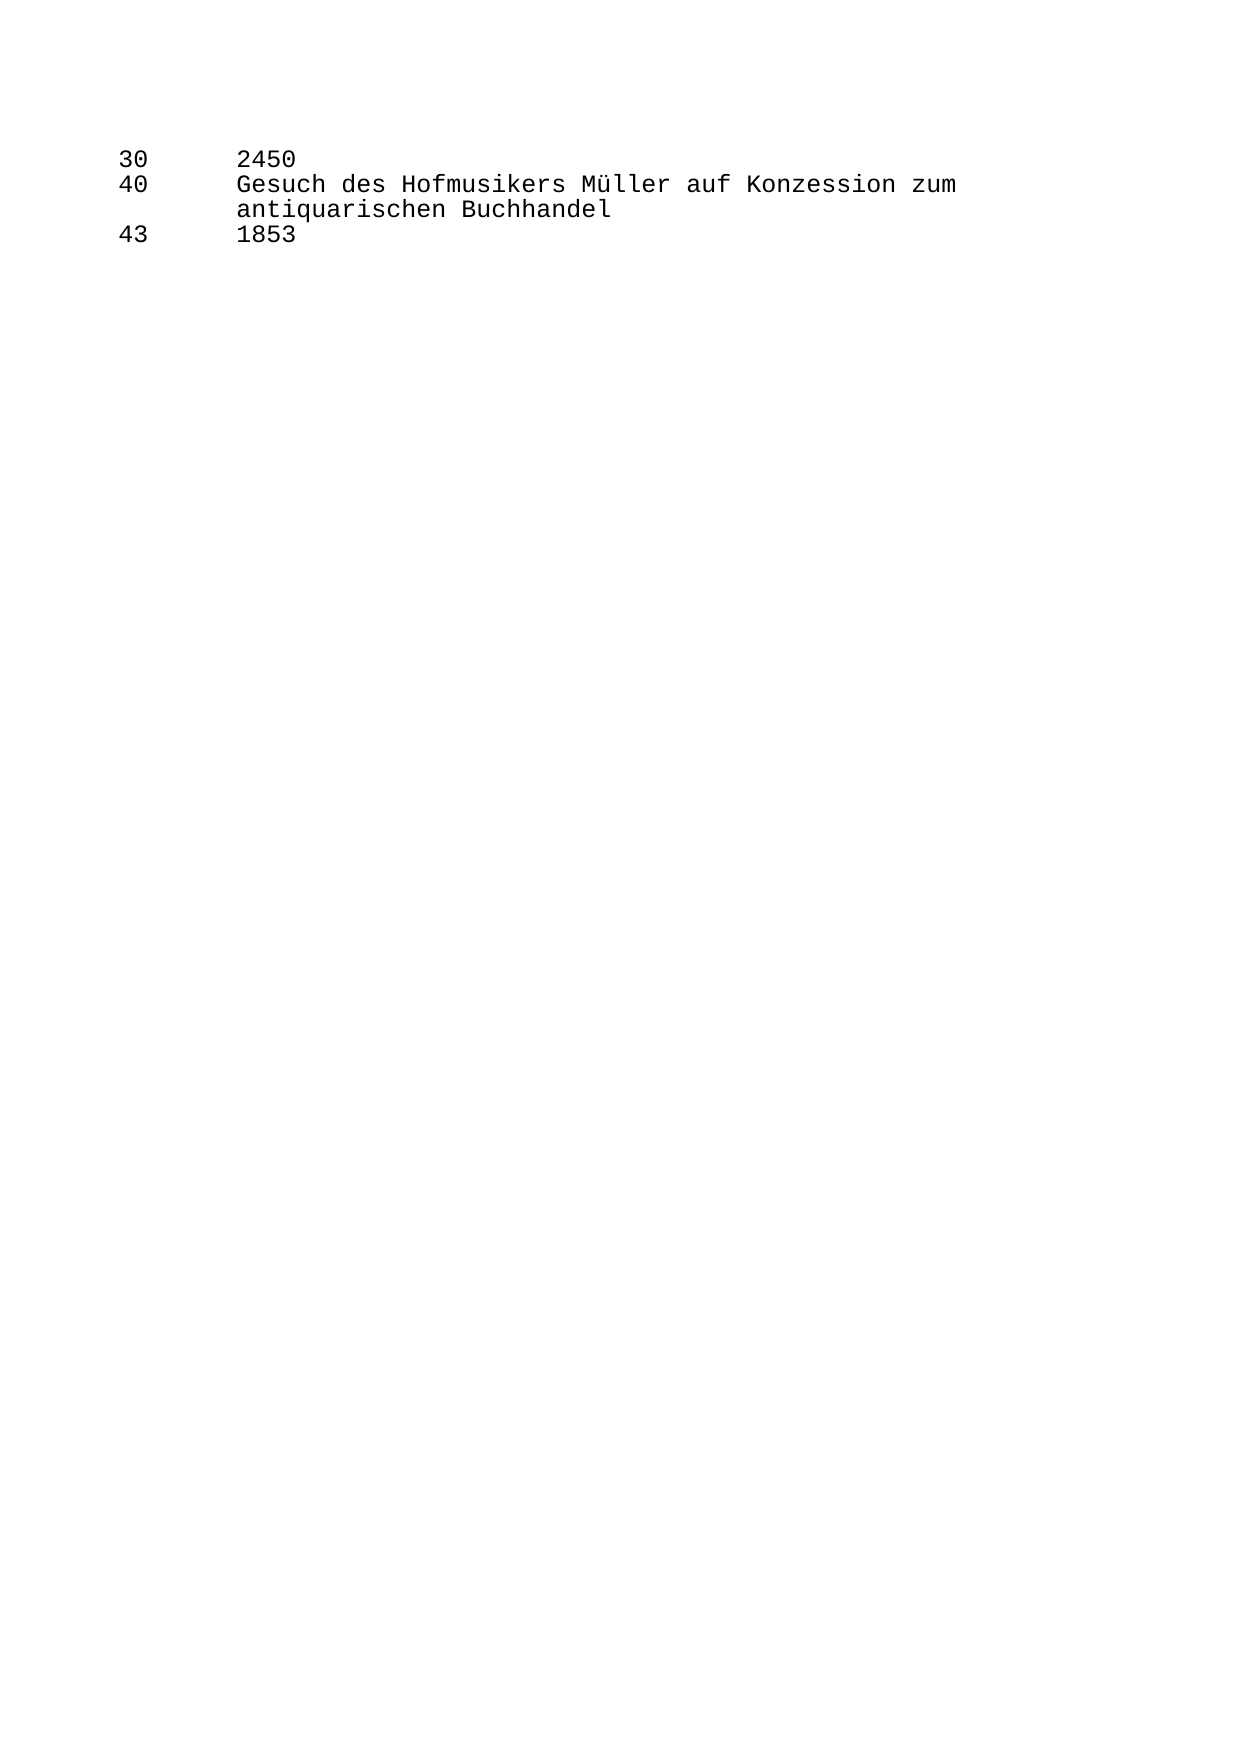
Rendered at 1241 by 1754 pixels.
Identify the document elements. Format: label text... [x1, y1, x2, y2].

text 30 2450 [118, 148, 1122, 173]
text 43 1853 [118, 223, 1122, 248]
text 40 Gesuch des p[5{Hofmusiker}s 1{Müller}]p auf Konzession zum s[2{antiquarisch}en 1{Buchhandel}]s [118, 173, 1122, 223]
